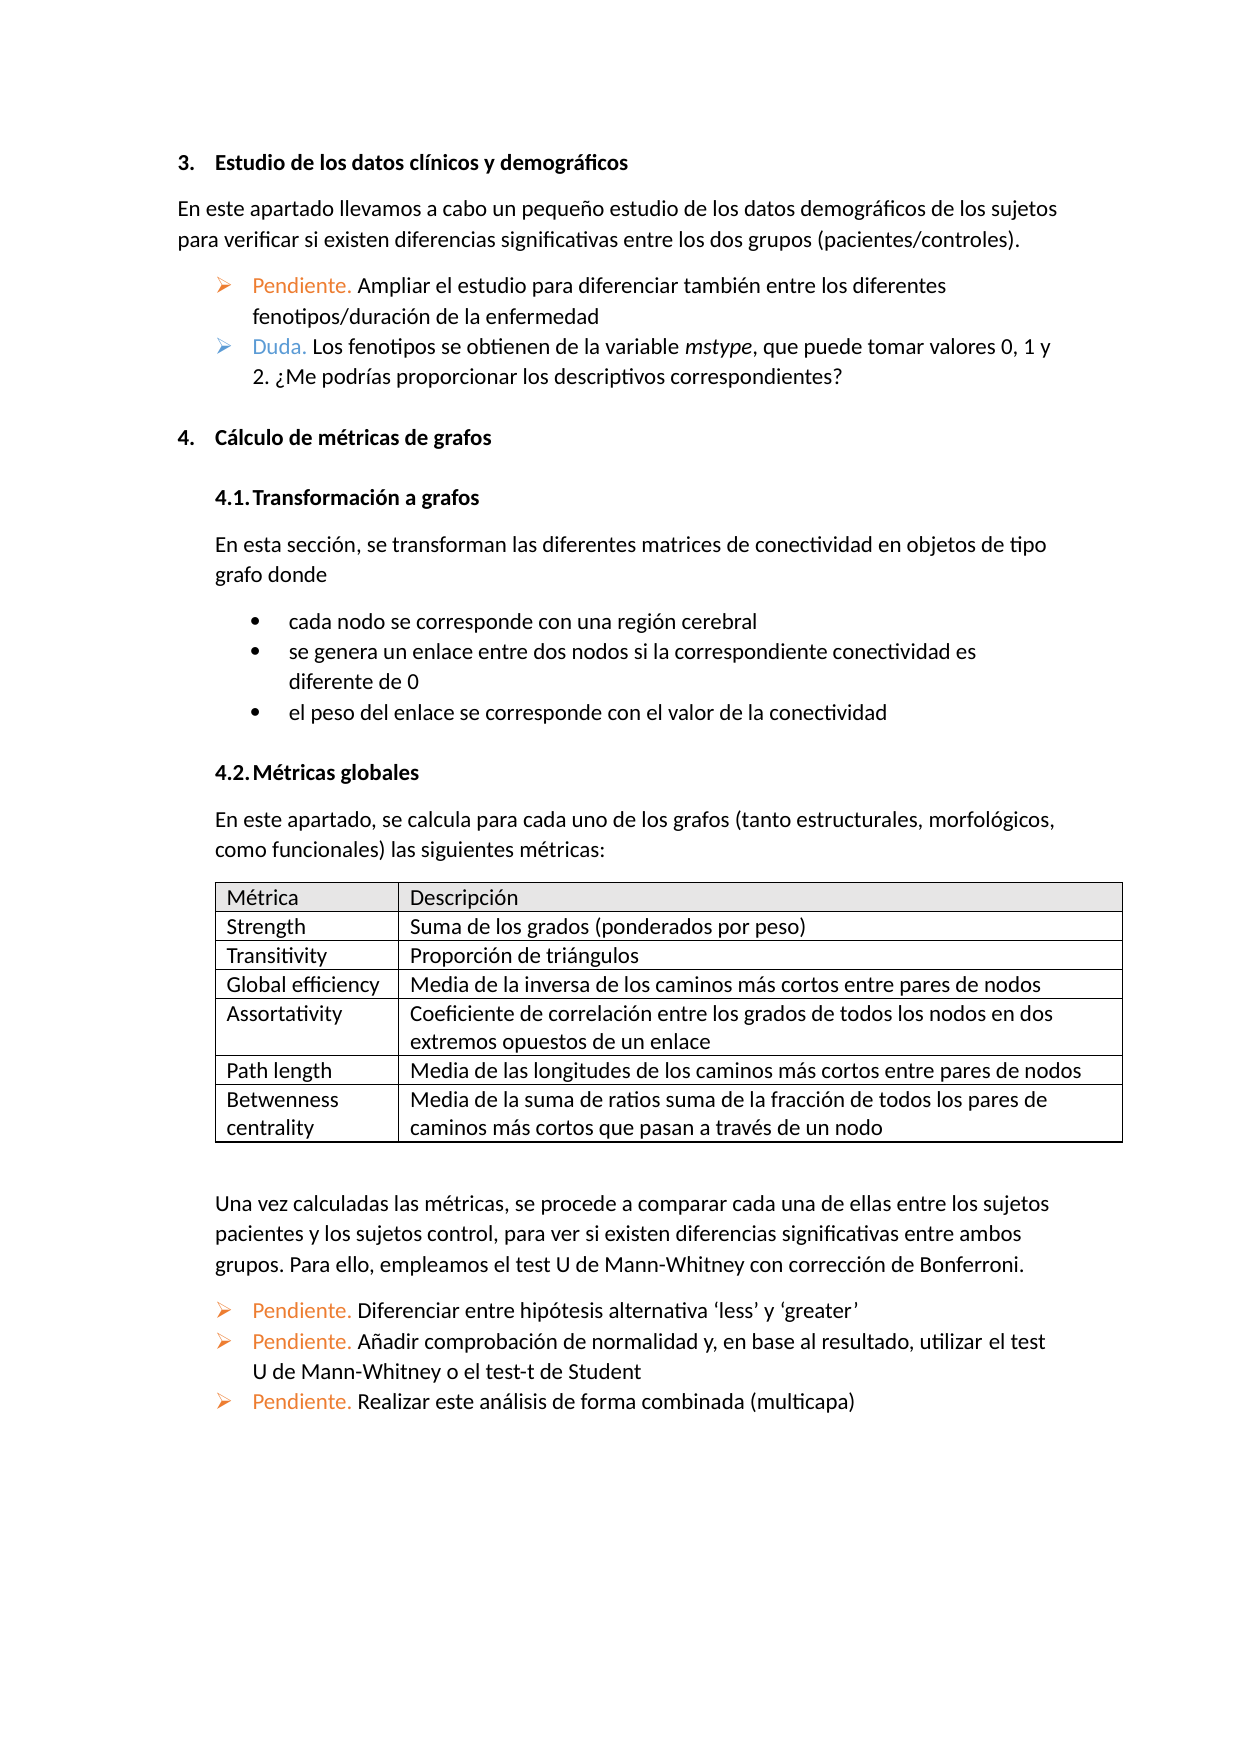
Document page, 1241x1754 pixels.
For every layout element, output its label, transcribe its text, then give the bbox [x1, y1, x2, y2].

list Pendiente. Ampliar el estudio para diferenciar también entre los diferentes fenotipos/duración de la enfermedad [215, 272, 1063, 330]
table_cell Proporción de triángulos [399, 941, 1122, 969]
table_cell Media de la inversa de los caminos más cortos entre pares de nodos [399, 970, 1122, 998]
text En este apartado llevamos a cabo un pequeño estudio de los datos demográficos de los sujetos para verificar si existen diferencias significativas entre los dos grupos (pacientes/controles). [177, 194, 1063, 253]
list Transformación a grafos [215, 483, 1063, 511]
list el peso del enlace se corresponde con el valor de la conectividad [251, 698, 1063, 726]
table_cell Media de las longitudes de los caminos más cortos entre pares de nodos [399, 1056, 1122, 1084]
table_cell Global efficiency [216, 970, 398, 998]
text En este apartado, se calcula para cada uno de los grafos (tanto estructurales, morfológicos, como funcionales) las siguientes métricas: [215, 805, 1063, 863]
list Métricas globales [215, 758, 1063, 786]
table_cell Strength [216, 912, 398, 940]
list Estudio de los datos clínicos y demográficos [177, 148, 1063, 176]
list Pendiente. Diferenciar entre hipótesis alternativa ‘less’ y ‘greater’ [215, 1297, 1063, 1325]
list se genera un enlace entre dos nodos si la correspondiente conectividad es diferente de 0 [251, 637, 1063, 695]
table_cell Assortativity [216, 999, 398, 1055]
list Cálculo de métricas de grafos [177, 423, 1063, 451]
table_cell Path length [216, 1056, 398, 1084]
table_cell Transitivity [216, 941, 398, 969]
text Una vez calculadas las métricas, se procede a comparar cada una de ellas entre los sujetos pacientes y los sujetos control, para ver si existen diferencias significativas entre ambos grupos. Para ello, empleamos el test U de Mann-Whitney con corrección de Bonferroni. [215, 1189, 1063, 1278]
list Pendiente. Realizar este análisis de forma combinada (multicapa) [215, 1387, 1063, 1415]
table_cell Media de la suma de ratios suma de la fracción de todos los pares de caminos más cortos que pasan a través de un nodo [399, 1085, 1122, 1141]
table_cell Betwenness centrality [216, 1085, 398, 1141]
text En esta sección, se transforman las diferentes matrices de conectividad en objetos de tipo grafo donde [215, 530, 1063, 588]
list cada nodo se corresponde con una región cerebral [251, 607, 1063, 635]
table_cell Suma de los grados (ponderados por peso) [399, 912, 1122, 940]
table_header Métrica [216, 883, 398, 911]
list Duda. Los fenotipos se obtienen de la variable mstype, que puede tomar valores 0, 1 y 2. ¿Me podrías proporcionar los descriptivos correspondientes? [215, 332, 1063, 390]
table_header Descripción [399, 883, 1122, 911]
table_cell Coeficiente de correlación entre los grados de todos los nodos en dos extremos opuestos de un enlace [399, 999, 1122, 1055]
list Pendiente. Añadir comprobación de normalidad y, en base al resultado, utilizar el test U de Mann-Whitney o el test-t de Student [215, 1327, 1063, 1385]
